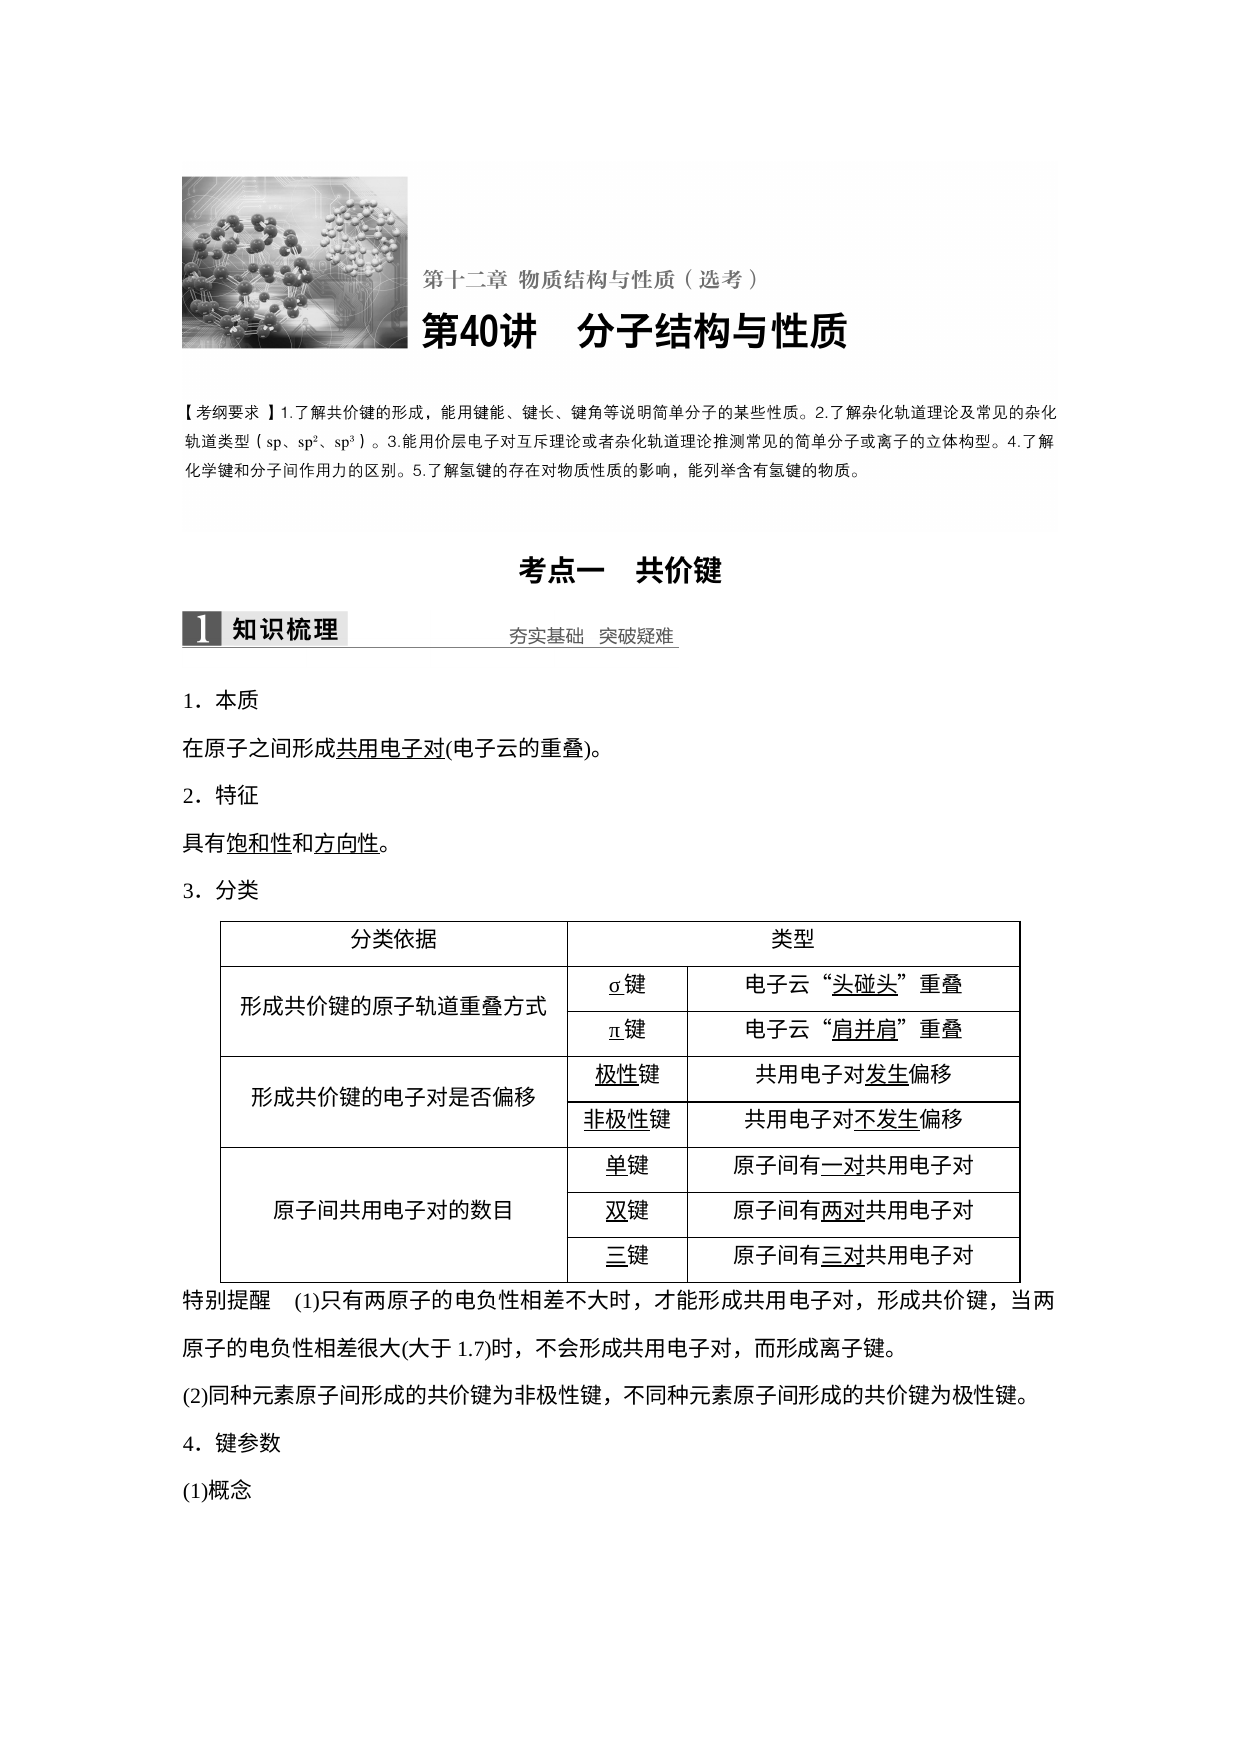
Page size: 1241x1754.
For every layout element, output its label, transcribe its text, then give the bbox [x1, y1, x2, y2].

table_header 类型 [568, 922, 1019, 966]
text 3．分类 [183, 873, 1058, 905]
text 考点一 共价键 [183, 547, 1058, 589]
table_cell π键 [568, 1012, 687, 1056]
text 在原子之间形成共用电子对(电子云的重叠)。 [183, 731, 1058, 762]
table_cell 原子间有两对共用电子对 [688, 1193, 1019, 1237]
text 1．本质 [183, 683, 1058, 715]
text (1)概念 [183, 1473, 1058, 1505]
table_cell 形成共价键的电子对是否偏移 [221, 1057, 567, 1147]
table_cell 形成共价键的原子轨道重叠方式 [221, 967, 567, 1056]
table_cell 原子间共用电子对的数目 [221, 1148, 567, 1282]
table_cell σ键 [568, 967, 687, 1011]
table_cell 非极性键 [568, 1103, 687, 1147]
table_cell 双键 [568, 1193, 687, 1237]
table_cell 共用电子对发生偏移 [688, 1057, 1019, 1101]
picture [182, 610, 679, 668]
picture [182, 161, 1058, 532]
table_cell 极性键 [568, 1057, 687, 1101]
text 4．键参数 [183, 1426, 1058, 1457]
table_cell 原子间有三对共用电子对 [688, 1238, 1019, 1282]
text 2．特征 [183, 778, 1058, 810]
table_header 分类依据 [221, 922, 567, 966]
text 特别提醒 (1)只有两原子的电负性相差不大时，才能形成共用电子对，形成共价键，当两原子的电负性相差很大(大于1.7)时，不会形成共用电子对，而形成离子键。 [183, 1283, 1058, 1362]
table_cell 共用电子对不发生偏移 [688, 1103, 1019, 1147]
table_cell 原子间有一对共用电子对 [688, 1148, 1019, 1192]
table_cell 单键 [568, 1148, 687, 1192]
text 具有饱和性和方向性。 [183, 826, 1058, 857]
table_cell 电子云“肩并肩”重叠 [688, 1012, 1019, 1056]
table_cell 电子云“头碰头”重叠 [688, 967, 1019, 1011]
text (2)同种元素原子间形成的共价键为非极性键，不同种元素原子间形成的共价键为极性键。 [183, 1378, 1058, 1410]
table_cell 三键 [568, 1238, 687, 1282]
